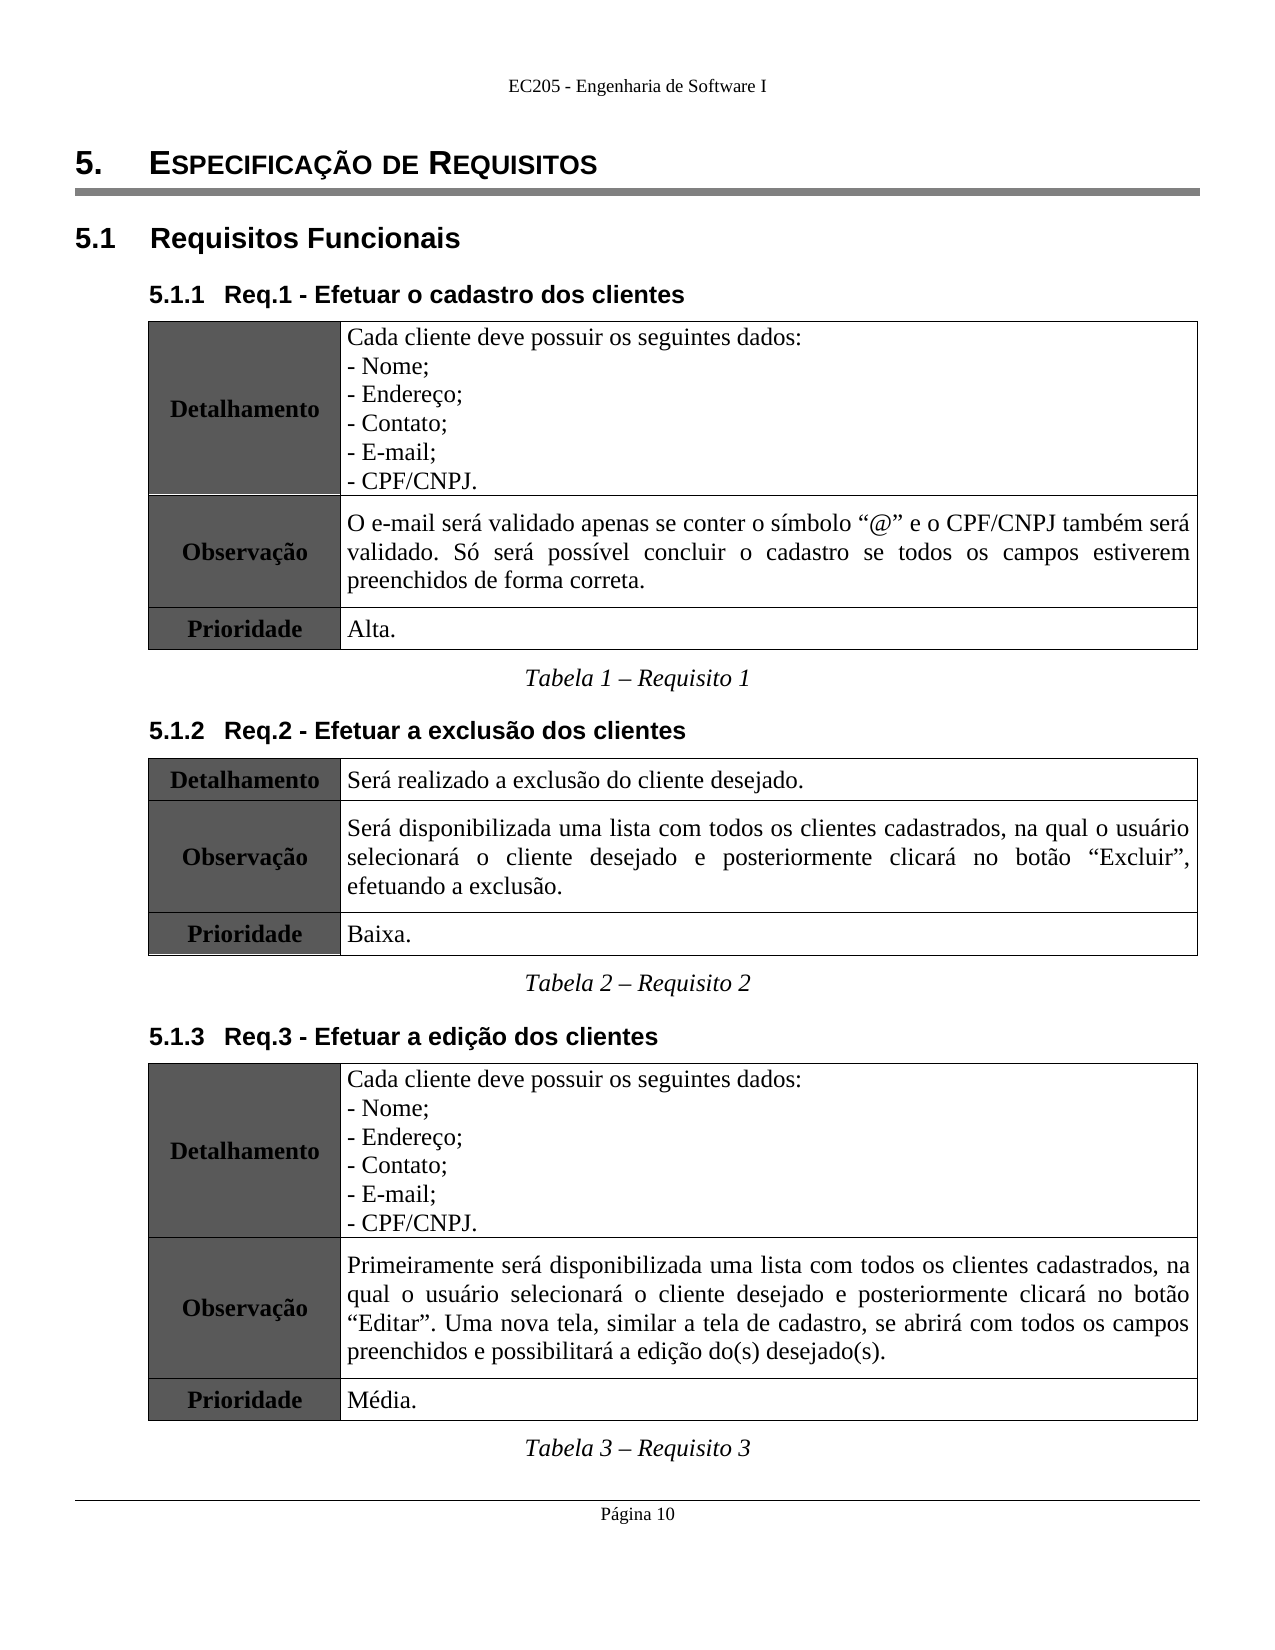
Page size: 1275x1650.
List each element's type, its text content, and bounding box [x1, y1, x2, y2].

table_cell Será disponibilizada uma lista com todos os clientes cadastrados, na qual o usuário selecionará o cliente desejado e posteriormente clicará no botão “Excluir”, efetuando a exclusão. [341, 801, 1197, 912]
table_cell Prioridade [149, 608, 340, 649]
table_cell Primeiramente será disponibilizada uma lista com todos os clientes cadastrados, na qual o usuário selecionará o cliente desejado e posteriormente clicará no botão “Editar”. Uma nova tela, similar a tela de cadastro, se abrirá com todos os campos preenchidos e possibilitará a edição do(s) desejado(s). [341, 1238, 1197, 1378]
table_header Detalhamento [149, 322, 340, 494]
table_header Detalhamento [149, 759, 340, 800]
table_cell Observação [149, 496, 340, 607]
table_cell Prioridade [149, 913, 340, 954]
table_cell Alta. [341, 608, 1197, 649]
table_header Será realizado a exclusão do cliente desejado. [341, 759, 1197, 800]
subtitle Especificação de Requisitos [75, 143, 1200, 188]
table_header Cada cliente deve possuir os seguintes dados: - Nome; - Endereço; - Contato; - E-mail; - CPF/CNPJ. [341, 322, 1197, 494]
table_header Detalhamento [149, 1064, 340, 1237]
table_cell Média. [341, 1379, 1197, 1420]
table_cell O e-mail será validado apenas se conter o símbolo “@” e o CPF/CNPJ também será validado. Só será possível concluir o cadastro se todos os campos estiverem preenchidos de forma correta. [341, 496, 1197, 607]
subtitle Req.2 - Efetuar a exclusão dos clientes [149, 716, 1200, 745]
table_header Cada cliente deve possuir os seguintes dados: - Nome; - Endereço; - Contato; - E-mail; - CPF/CNPJ. [341, 1064, 1197, 1237]
subtitle Req.3 - Efetuar a edição dos clientes [149, 1022, 1200, 1051]
table_cell Prioridade [149, 1379, 340, 1420]
subtitle Requisitos Funcionais [75, 221, 1200, 255]
table_cell Observação [149, 1238, 340, 1378]
table_cell Baixa. [341, 913, 1197, 954]
table_cell Observação [149, 801, 340, 912]
